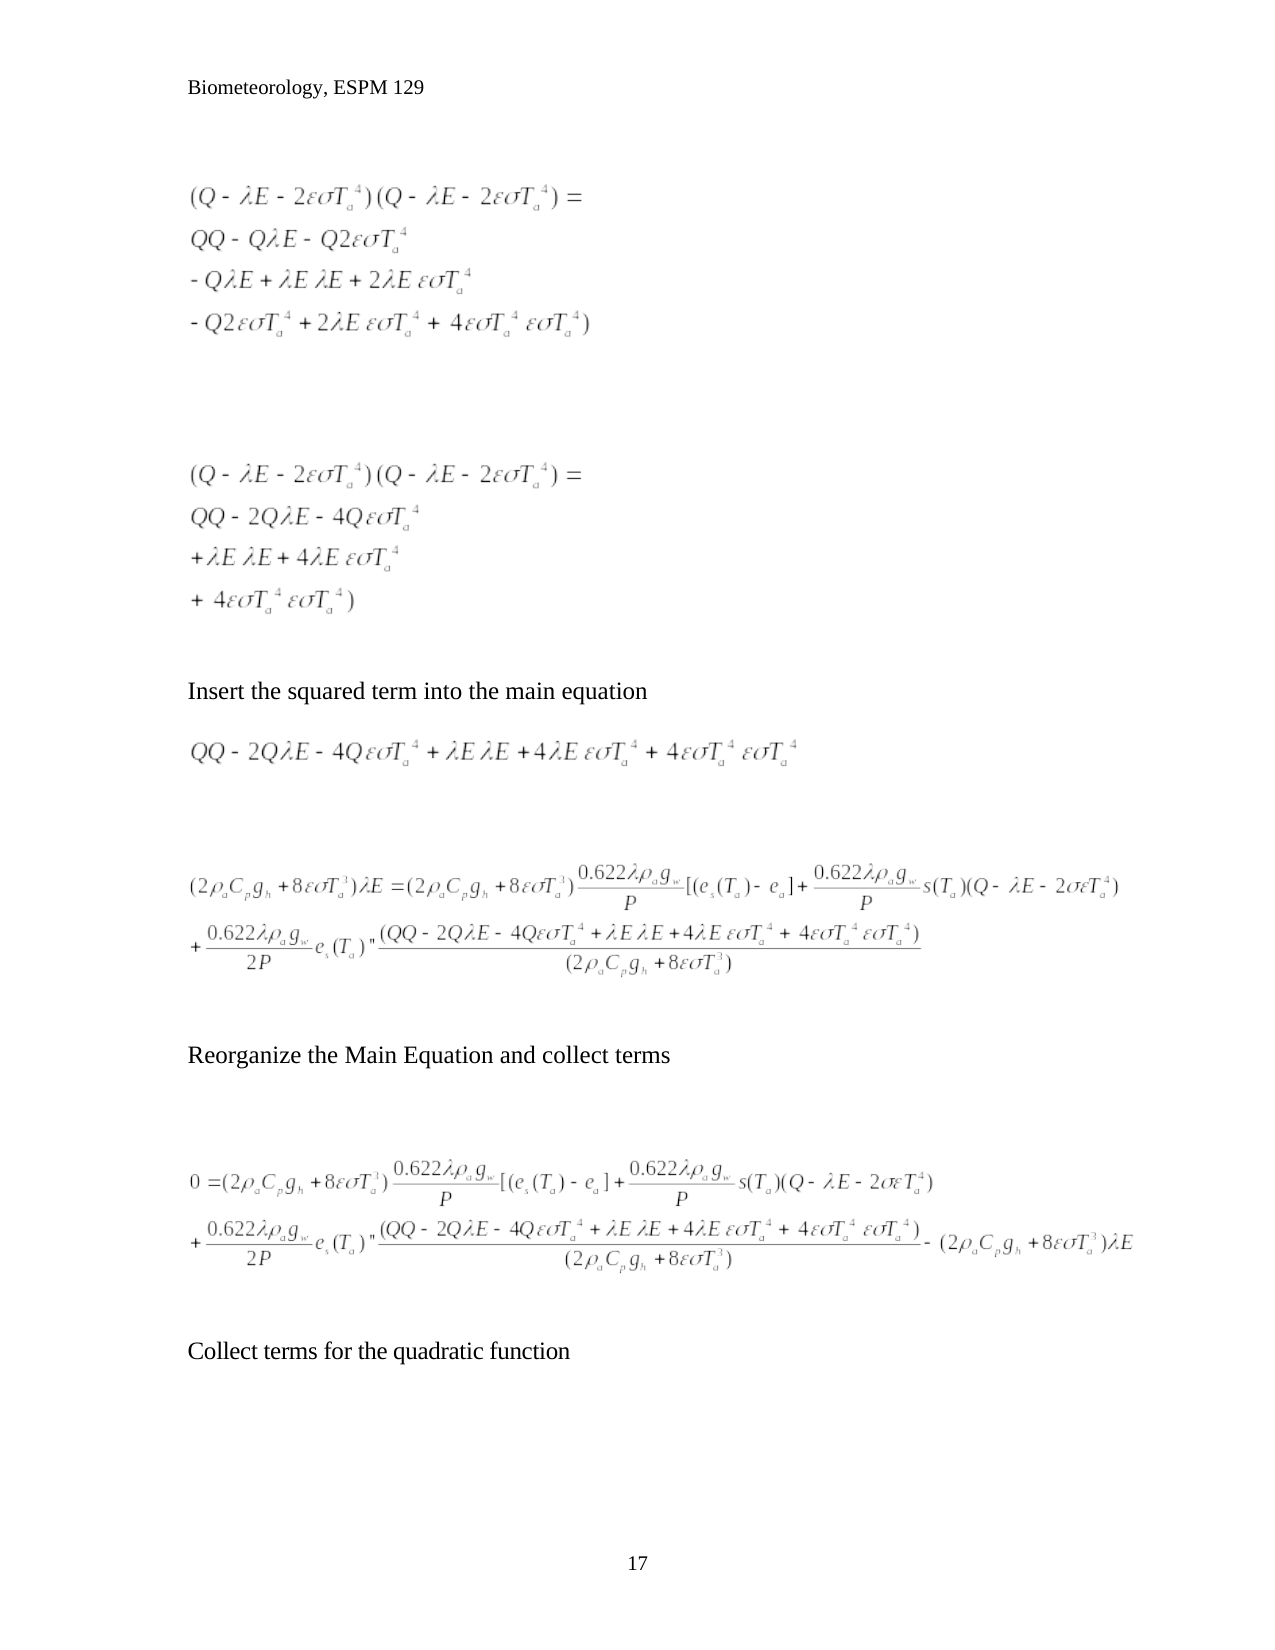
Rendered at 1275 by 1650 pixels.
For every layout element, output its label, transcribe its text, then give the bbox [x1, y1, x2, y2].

text Reorganize the Main Equation and collect terms [187, 1040, 1087, 1069]
text Insert the squared term into the main equation [187, 676, 1087, 705]
text Collect terms for the quadratic function [187, 1336, 1087, 1365]
